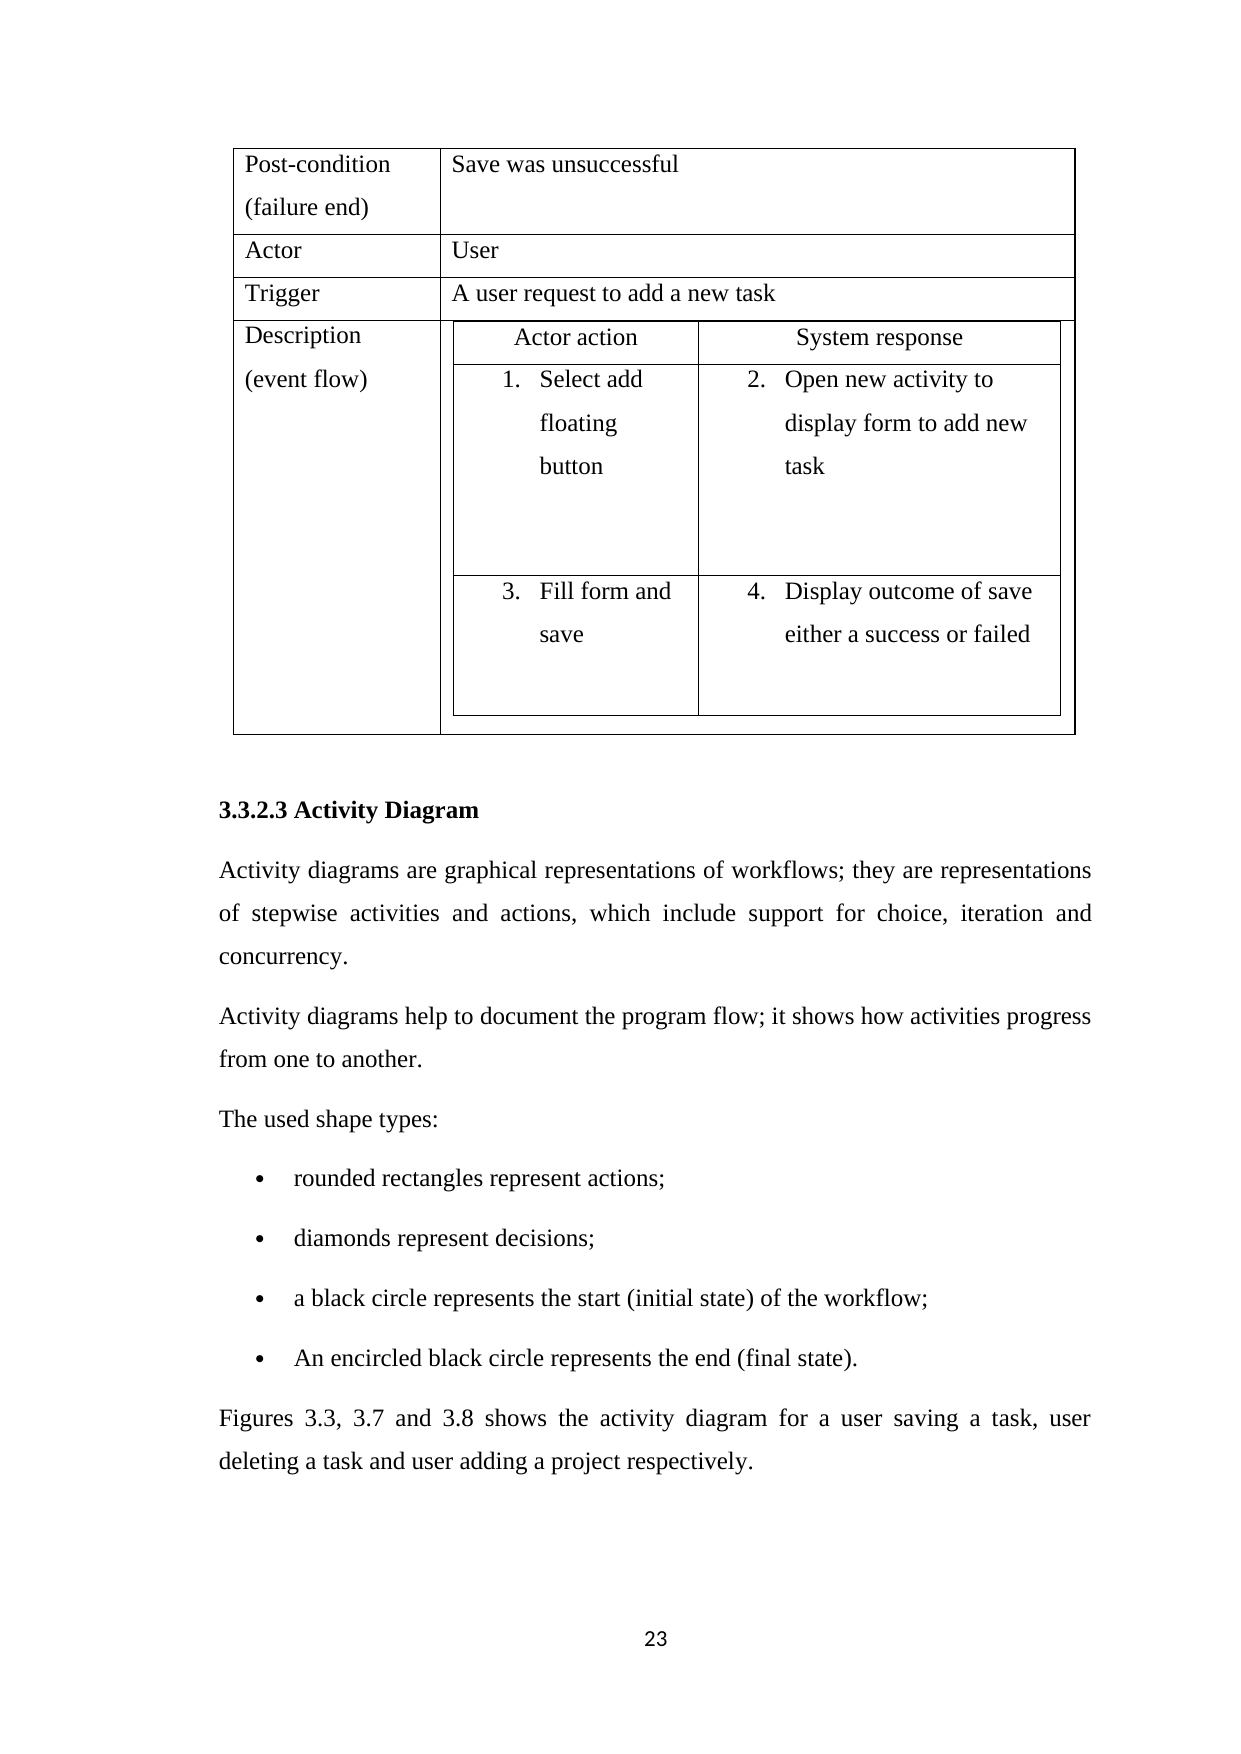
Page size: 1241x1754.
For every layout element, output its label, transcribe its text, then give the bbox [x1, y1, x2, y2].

table_cell [441, 321, 1074, 734]
list a black circle represents the start (initial state) of the workflow; [256, 1283, 1092, 1312]
table_cell Post-condition (failure end) [234, 149, 440, 234]
table_cell Actor [234, 235, 440, 277]
text The used shape types: [218, 1104, 1092, 1132]
text Figures 3.3, 3.7 and 3.8 shows the activity diagram for a user saving a task, user deleting a task and user adding a project respectively. [218, 1403, 1092, 1474]
table_cell A user request to add a new task [441, 278, 1074, 319]
table_cell User [441, 235, 1074, 277]
table_cell Trigger [234, 278, 440, 319]
text Activity diagrams help to document the program flow; it shows how activities progress from one to another. [218, 1001, 1092, 1073]
list An encircled black circle represents the end (final state). [256, 1343, 1092, 1372]
list diamonds represent decisions; [256, 1223, 1092, 1252]
text 3.3.2.3 Activity Diagram [218, 795, 1092, 824]
table_cell Save was unsuccessful [441, 149, 1074, 234]
text Activity diagrams are graphical representations of workflows; they are representations of stepwise activities and actions, which include support for choice, iteration and concurrency. [218, 855, 1092, 970]
list rounded rectangles represent actions; [256, 1163, 1092, 1192]
table_cell Description (event flow) [234, 321, 440, 734]
